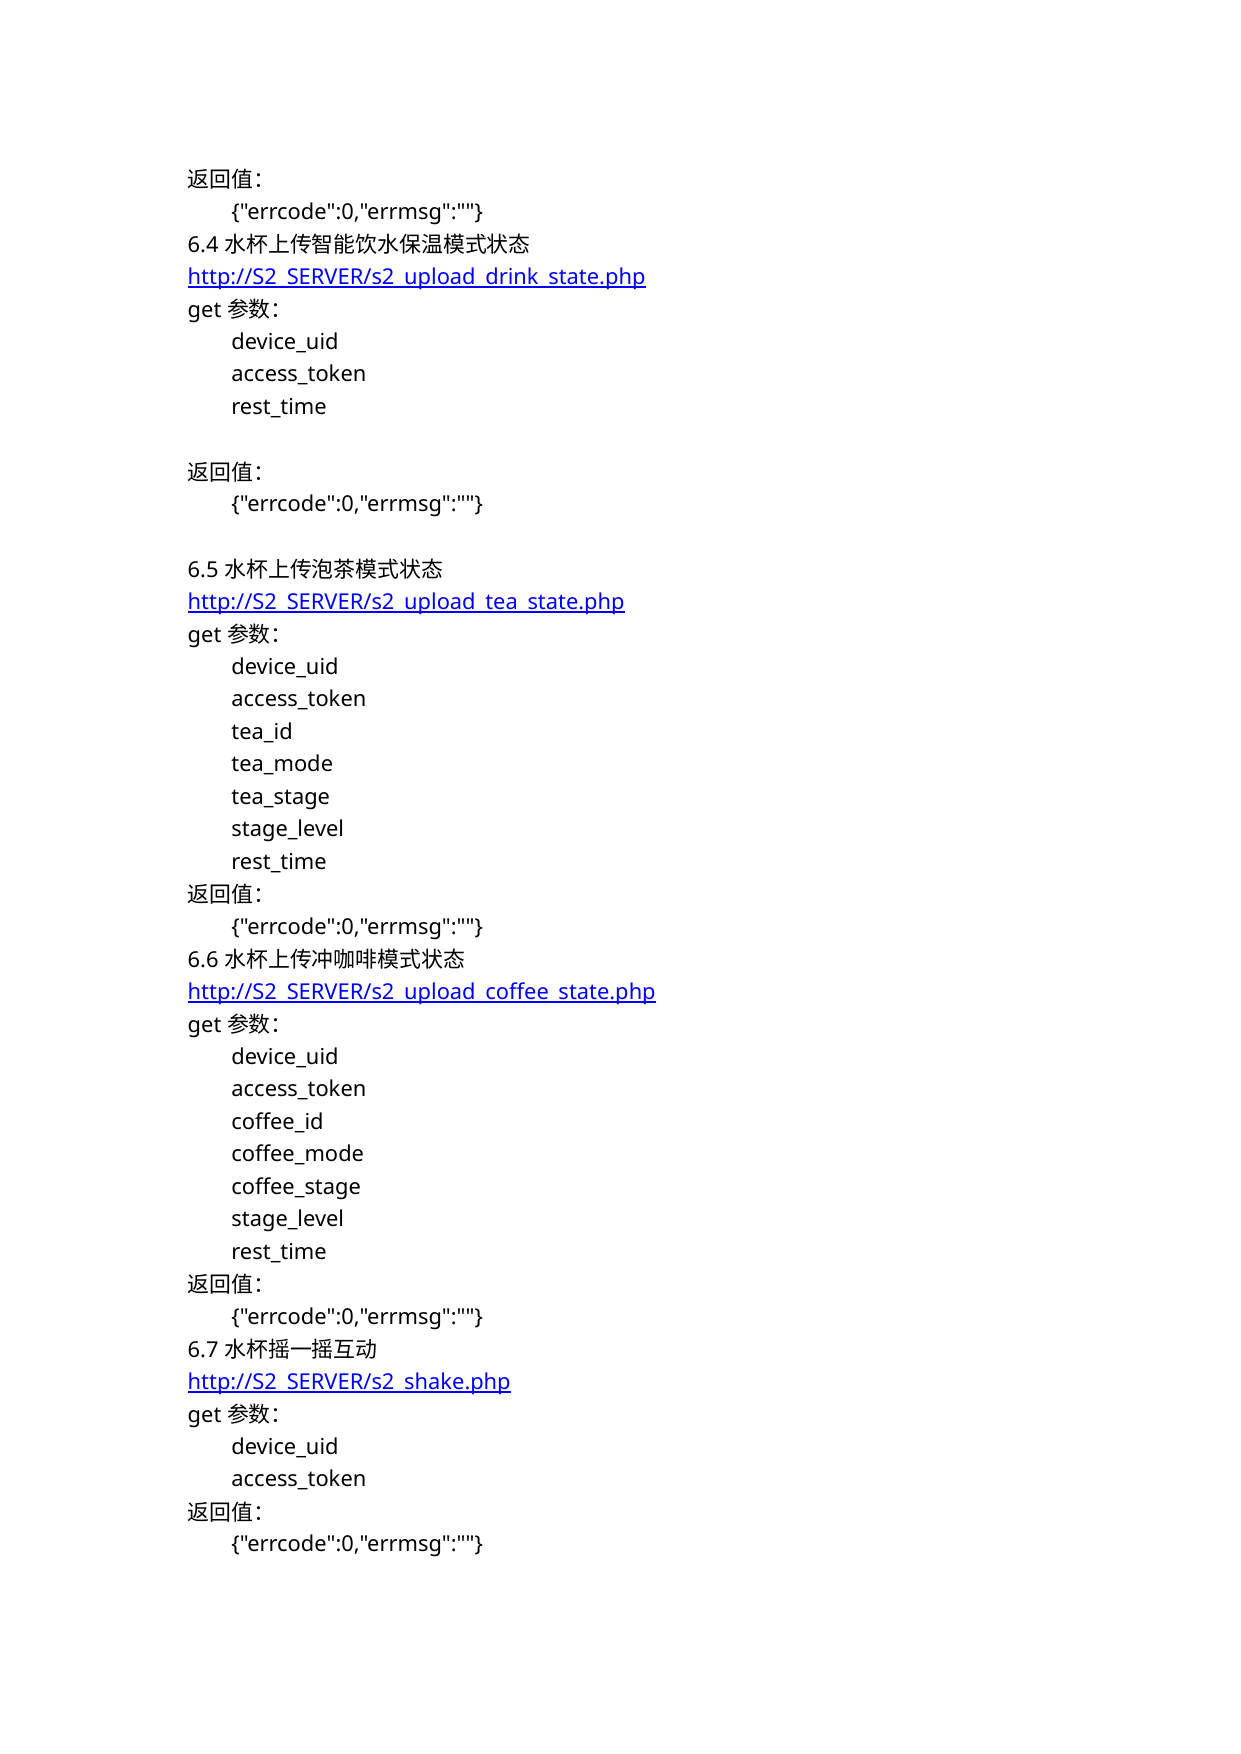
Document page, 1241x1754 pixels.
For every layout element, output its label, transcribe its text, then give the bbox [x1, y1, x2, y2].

text device_uid [187, 649, 1053, 682]
text device_uid [187, 324, 1053, 357]
text access_token [187, 1072, 1053, 1104]
text {"errcode":0,"errmsg":""} [187, 909, 1053, 942]
text {"errcode":0,"errmsg":""} [187, 194, 1053, 227]
text 返回值： [187, 1267, 1053, 1299]
text tea_mode [187, 747, 1053, 779]
text coffee_id [187, 1104, 1053, 1137]
text tea_stage [187, 779, 1053, 812]
text 6.5 水杯上传泡茶模式状态 [187, 552, 1053, 584]
text access_token [187, 682, 1053, 714]
text 返回值： [187, 877, 1053, 909]
text 6.4 水杯上传智能饮水保温模式状态 [187, 227, 1053, 259]
text rest_time [187, 389, 1053, 422]
text 6.6 水杯上传冲咖啡模式状态 [187, 942, 1053, 974]
text device_uid [187, 1039, 1053, 1072]
text {"errcode":0,"errmsg":""} [187, 1299, 1053, 1332]
text rest_time [187, 1234, 1053, 1267]
text http://S2_SERVER/s2_shake.php [187, 1364, 1053, 1397]
text stage_level [187, 1202, 1053, 1234]
text {"errcode":0,"errmsg":""} [187, 487, 1053, 519]
text 6.7 水杯摇一摇互动 [187, 1332, 1053, 1364]
text rest_time [187, 844, 1053, 877]
text tea_id [187, 714, 1053, 747]
text {"errcode":0,"errmsg":""} [187, 1527, 1053, 1559]
text 返回值： [187, 162, 1053, 194]
text get 参数： [187, 617, 1053, 649]
text coffee_stage [187, 1169, 1053, 1202]
text get 参数： [187, 1397, 1053, 1429]
text http://S2_SERVER/s2_upload_tea_state.php [187, 584, 1053, 617]
text 返回值： [187, 1494, 1053, 1527]
text device_uid [187, 1429, 1053, 1462]
text access_token [187, 1462, 1053, 1494]
text 返回值： [187, 454, 1053, 487]
text http://S2_SERVER/s2_upload_drink_state.php [187, 259, 1053, 292]
text http://S2_SERVER/s2_upload_coffee_state.php [187, 974, 1053, 1007]
text coffee_mode [187, 1137, 1053, 1169]
text get 参数： [187, 292, 1053, 324]
text get 参数： [187, 1007, 1053, 1039]
text stage_level [187, 812, 1053, 844]
text access_token [187, 357, 1053, 389]
